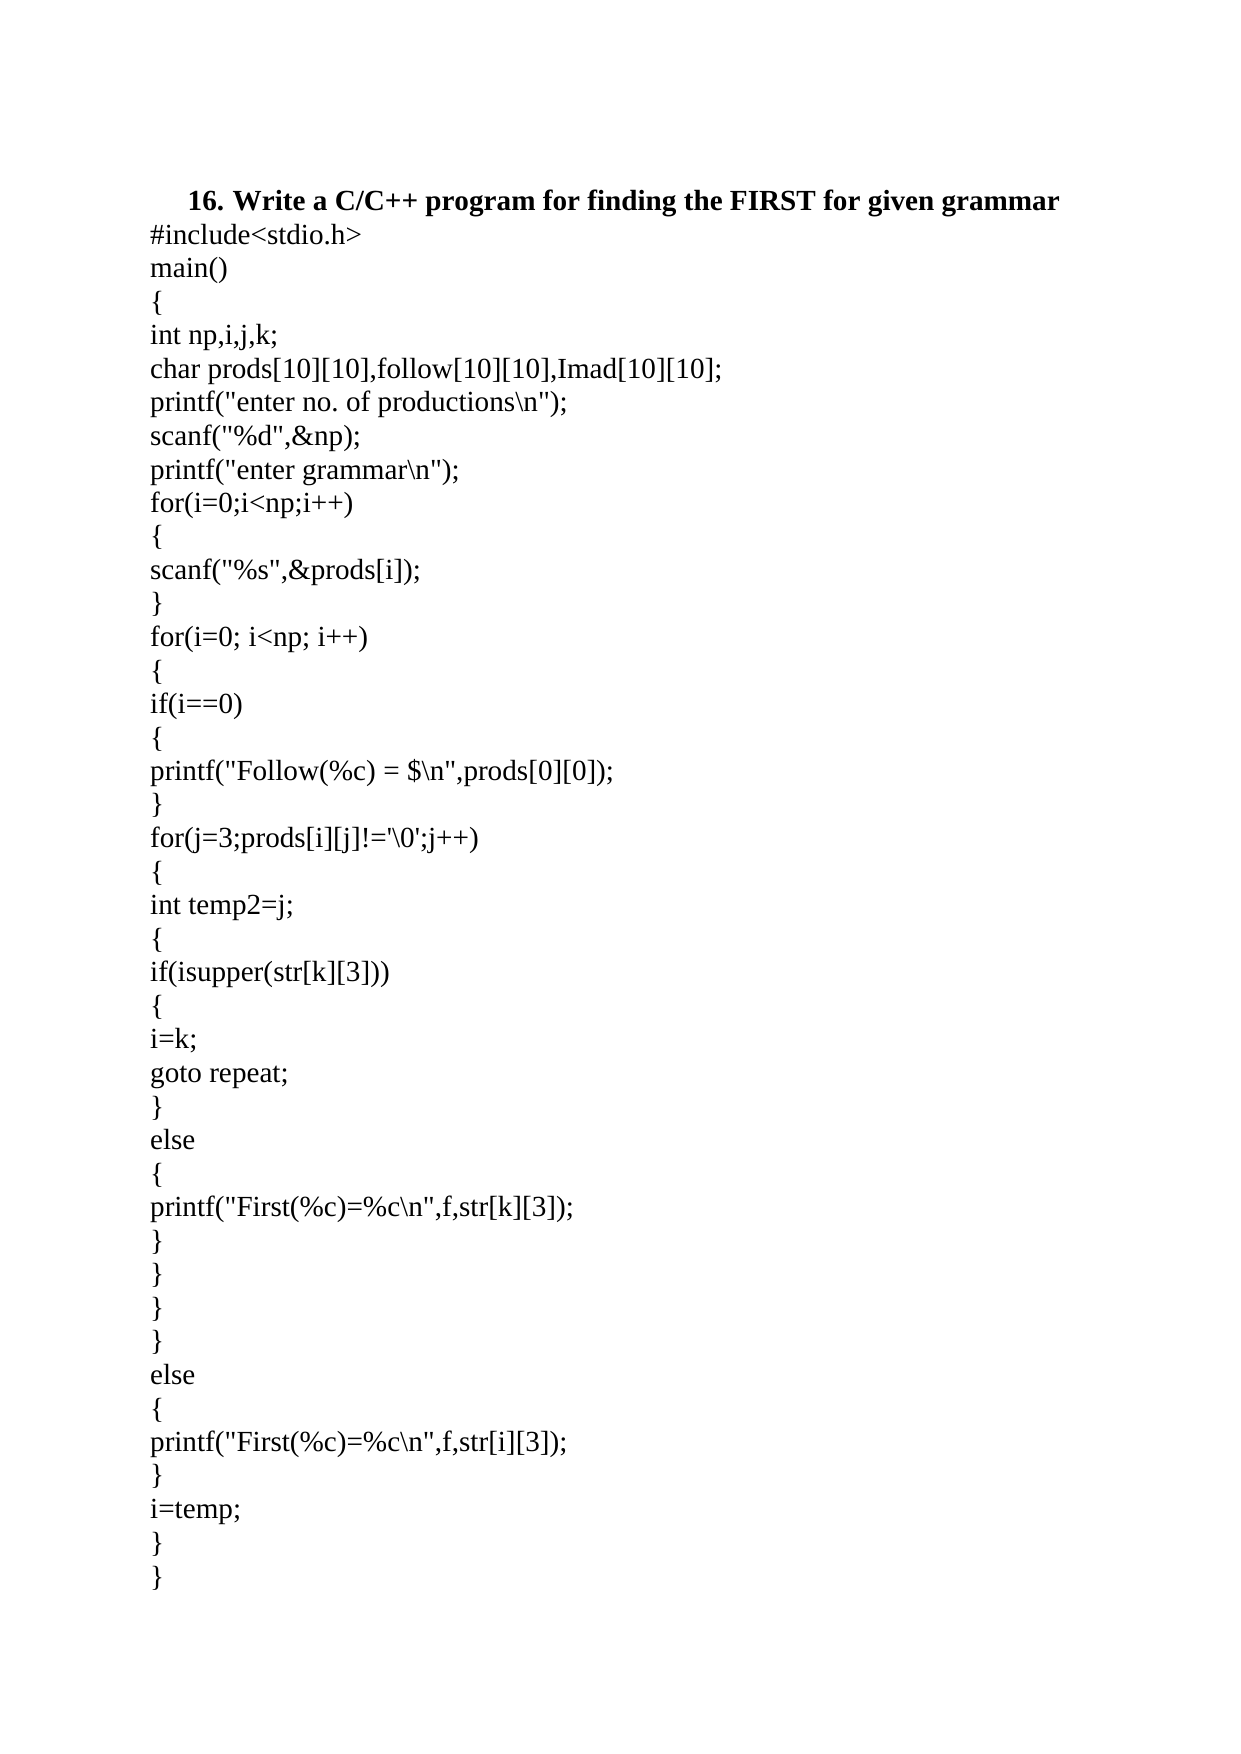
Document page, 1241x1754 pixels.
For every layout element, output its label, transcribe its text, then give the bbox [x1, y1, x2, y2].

text i=temp; [150, 1492, 1088, 1525]
text { [150, 1156, 1088, 1190]
text i=k; [150, 1022, 1088, 1056]
text for(i=0; i<np; i++) [150, 620, 1088, 653]
text } [150, 1324, 1088, 1358]
text scanf("%s",&prods[i]); [150, 553, 1088, 586]
text int temp2=j; [150, 888, 1088, 922]
text if(isupper(str[k][3])) [150, 955, 1088, 988]
text { [150, 720, 1088, 754]
text char prods[10][10],follow[10][10],Imad[10][10]; printf("enter no. of productions\n"); scanf("%d",&np); [150, 351, 724, 452]
text else [150, 1123, 1088, 1156]
text } [150, 1089, 1088, 1123]
text #include<stdio.h> main() [150, 217, 364, 284]
text else [150, 1358, 1088, 1391]
text goto repeat; [150, 1056, 1088, 1089]
text for(j=3;prods[i][j]!='\0';j++) [150, 821, 1088, 854]
text { [150, 519, 1088, 552]
text } [150, 1257, 1088, 1290]
text } [150, 1458, 1088, 1492]
text { [150, 1391, 1088, 1425]
text } [150, 586, 1088, 619]
text { [150, 854, 1088, 888]
text if(i==0) [150, 687, 1088, 720]
text printf("enter grammar\n"); for(i=0;i<np;i++) [150, 452, 461, 519]
text printf("Follow(%c) = $\n",prods[0][0]); [150, 754, 1088, 787]
text } [150, 1223, 1088, 1257]
text printf("First(%c)=%c\n",f,str[k][3]); [150, 1190, 1088, 1223]
text { [150, 922, 1088, 955]
text } [150, 1290, 1088, 1324]
text } [150, 1525, 1088, 1559]
text { [150, 653, 1088, 687]
text } [150, 787, 1088, 821]
subtitle Write a C/C++ program for finding the FIRST for given grammar [187, 183, 1088, 217]
text { [150, 989, 1088, 1022]
text printf("First(%c)=%c\n",f,str[i][3]); [150, 1425, 1088, 1458]
text } [150, 1559, 1088, 1593]
text { [150, 284, 1088, 318]
text int np,i,j,k; [150, 318, 1088, 351]
